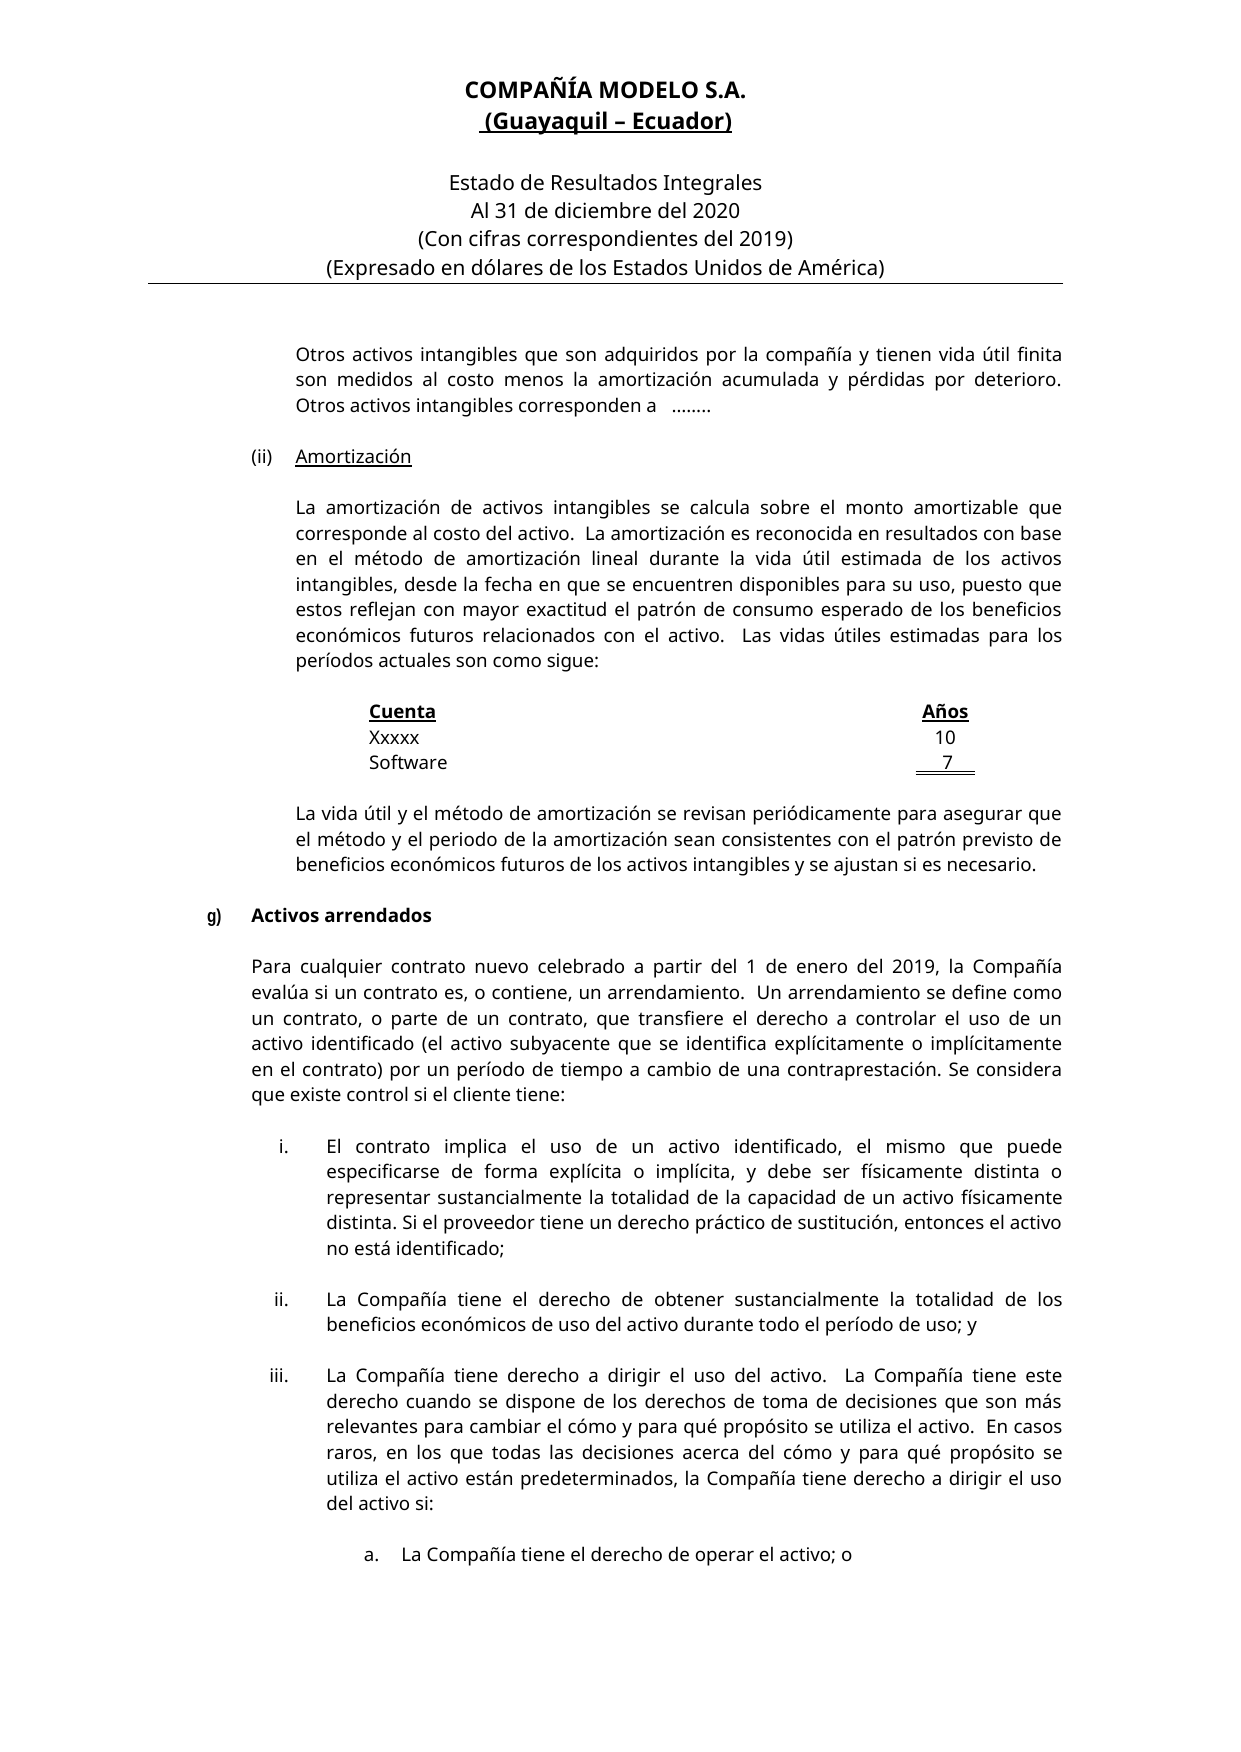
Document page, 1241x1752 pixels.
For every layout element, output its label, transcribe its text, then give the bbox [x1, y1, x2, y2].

list Activos arrendados [207, 903, 1063, 928]
text Software 7 [369, 749, 1063, 775]
text Cuenta Años [369, 698, 1063, 724]
list Otros activos intangibles que son adquiridos por la compañía y tienen vida útil finita son medidos al costo menos la amortización acumulada y pérdidas por deterioro. Otros activos intangibles corresponden a …….. [295, 341, 1063, 418]
list El contrato implica el uso de un activo identificado, el mismo que puede especificarse de forma explícita o implícita, y debe ser físicamente distinta o representar sustancialmente la totalidad de la capacidad de un activo físicamente distinta. Si el proveedor tiene un derecho práctico de sustitución, entonces el activo no está identificado; [289, 1133, 1063, 1261]
list Amortización [251, 443, 1063, 469]
list La Compañía tiene el derecho de obtener sustancialmente la totalidad de los beneficios económicos de uso del activo durante todo el período de uso; y [289, 1286, 1063, 1337]
list La amortización de activos intangibles se calcula sobre el monto amortizable que corresponde al costo del activo. La amortización es reconocida en resultados con base en el método de amortización lineal durante la vida útil estimada de los activos intangibles, desde la fecha en que se encuentren disponibles para su uso, puesto que estos reflejan con mayor exactitud el patrón de consumo esperado de los beneficios económicos futuros relacionados con el activo. Las vidas útiles estimadas para los períodos actuales son como sigue: [295, 494, 1063, 673]
list La Compañía tiene derecho a dirigir el uso del activo. La Compañía tiene este derecho cuando se dispone de los derechos de toma de decisiones que son más relevantes para cambiar el cómo y para qué propósito se utiliza el activo. En casos raros, en los que todas las decisiones acerca del cómo y para qué propósito se utiliza el activo están predeterminados, la Compañía tiene derecho a dirigir el uso del activo si: [289, 1363, 1063, 1516]
text Para cualquier contrato nuevo celebrado a partir del 1 de enero del 2019, la Compañía evalúa si un contrato es, o contiene, un arrendamiento. Un arrendamiento se define como un contrato, o parte de un contrato, que transfiere el derecho a controlar el uso de un activo identificado (el activo subyacente que se identifica explícitamente o implícitamente en el contrato) por un período de tiempo a cambio de una contraprestación. Se considera que existe control si el cliente tiene: [251, 954, 1063, 1107]
text Xxxxx 10 [369, 724, 1063, 749]
list La Compañía tiene el derecho de operar el activo; o [364, 1541, 1063, 1567]
list La vida útil y el método de amortización se revisan periódicamente para asegurar que el método y el periodo de la amortización sean consistentes con el patrón previsto de beneficios económicos futuros de los activos intangibles y se ajustan si es necesario. [295, 801, 1063, 877]
